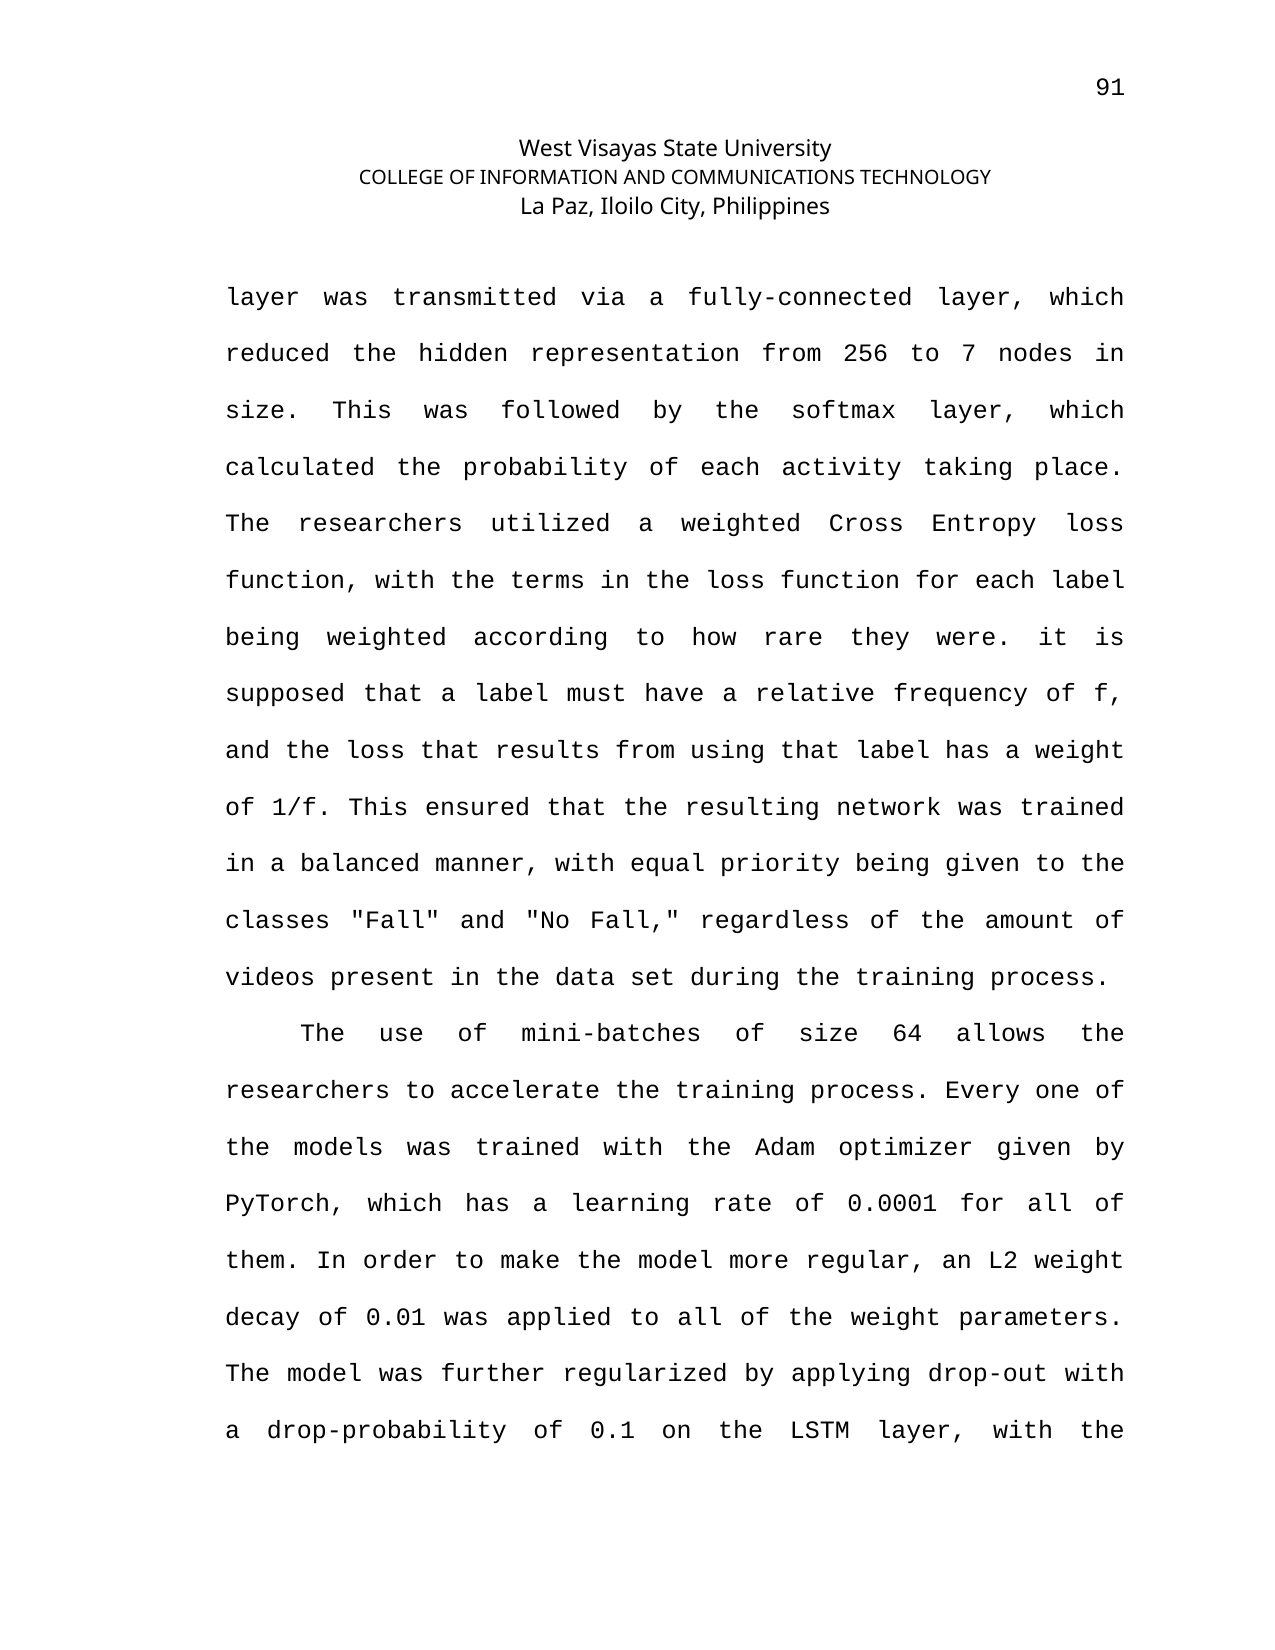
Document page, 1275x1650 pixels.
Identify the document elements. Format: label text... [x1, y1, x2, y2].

text layer was transmitted via a fully-connected layer, which reduced the hidden representation from 256 to 7 nodes in size. This was followed by the softmax layer, which calculated the probability of each activity taking place. The researchers utilized a weighted Cross Entropy loss function, with the terms in the loss function for each label being weighted according to how rare they were. it is supposed that a label must have a relative frequency of f, and the loss that results from using that label has a weight of 1/f. This ensured that the resulting network was trained in a balanced manner, with equal priority being given to the classes "Fall" and "No Fall," regardless of the amount of videos present in the data set during the training process. [225, 284, 1125, 992]
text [225, 1021, 1125, 1446]
